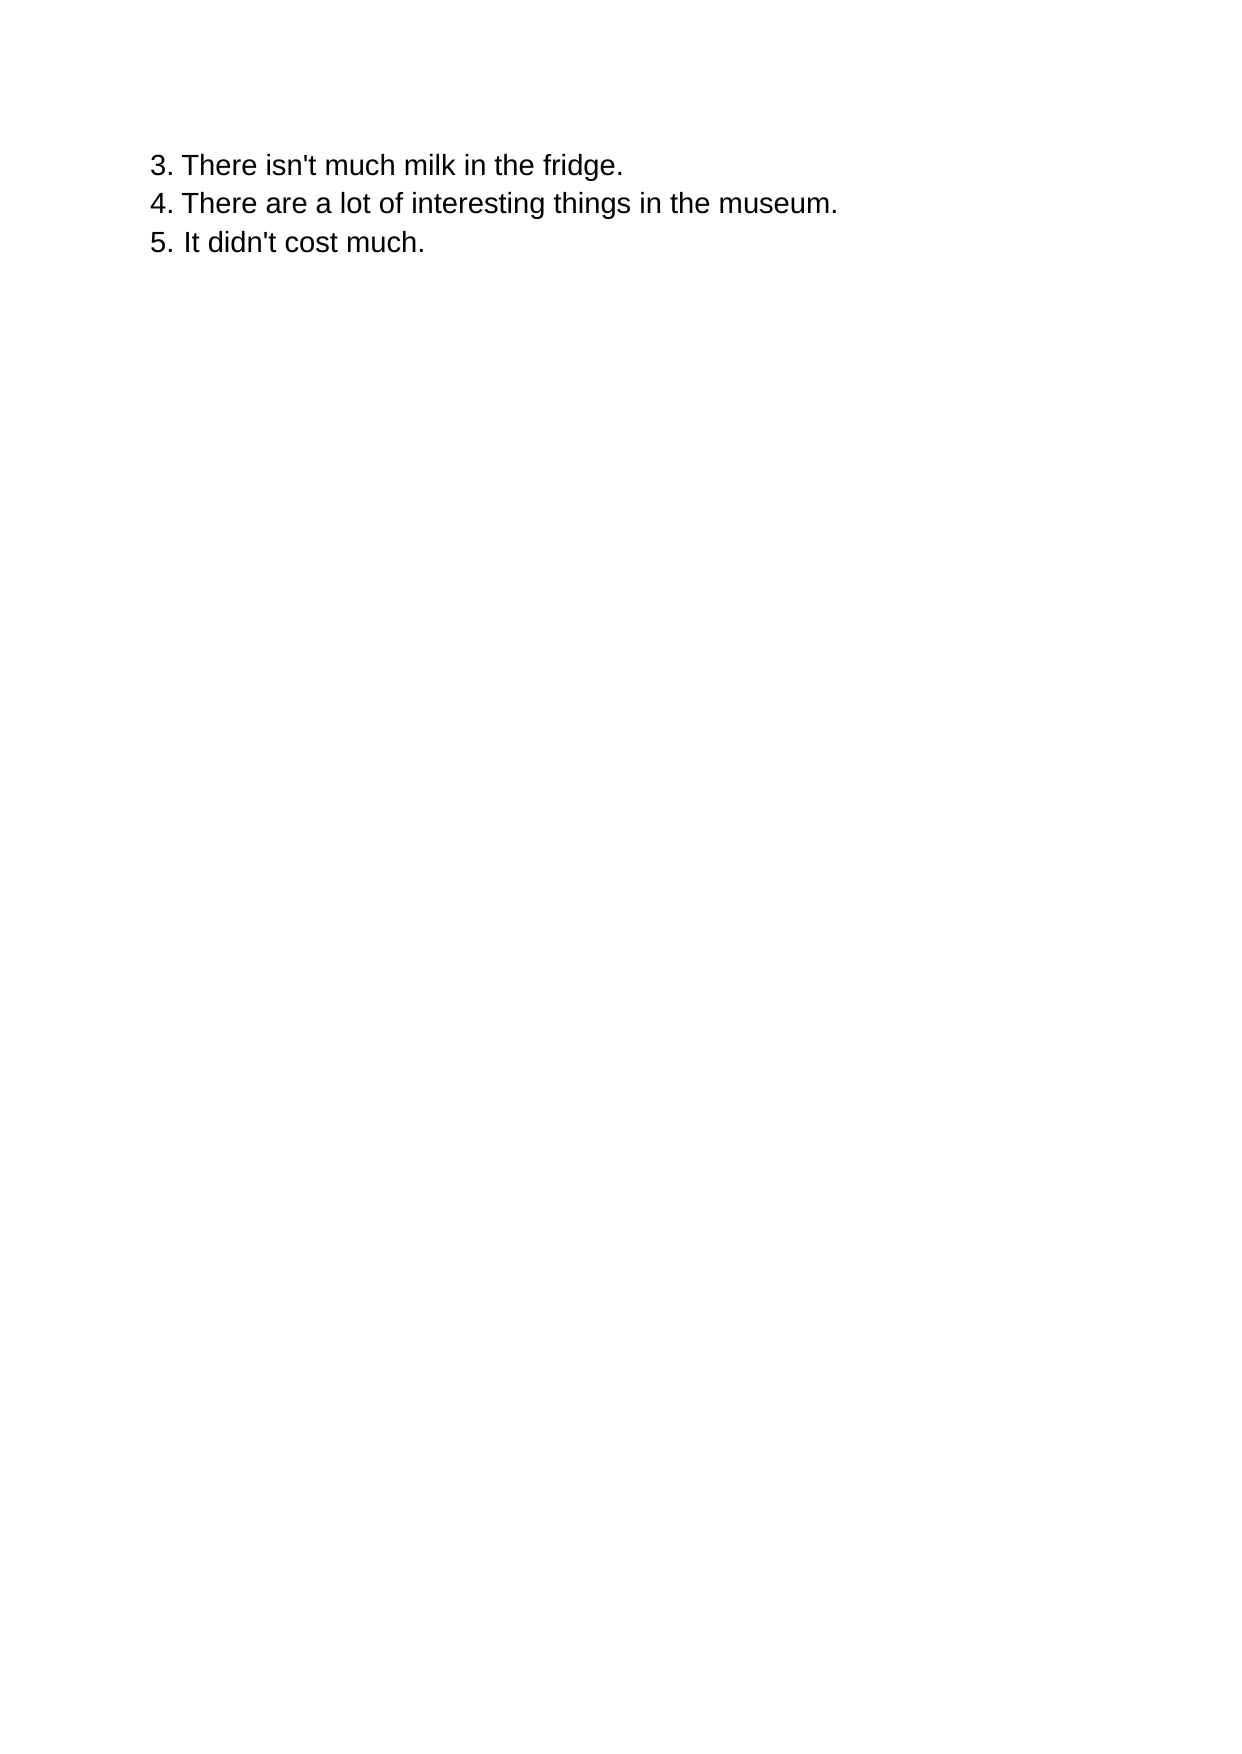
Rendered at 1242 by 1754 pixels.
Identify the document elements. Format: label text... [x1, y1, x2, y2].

list It didn't cost much. [150, 225, 1092, 259]
list There isn't much milk in the fridge. [150, 148, 1092, 182]
list There are a lot of interesting things in the museum. [150, 187, 1092, 220]
